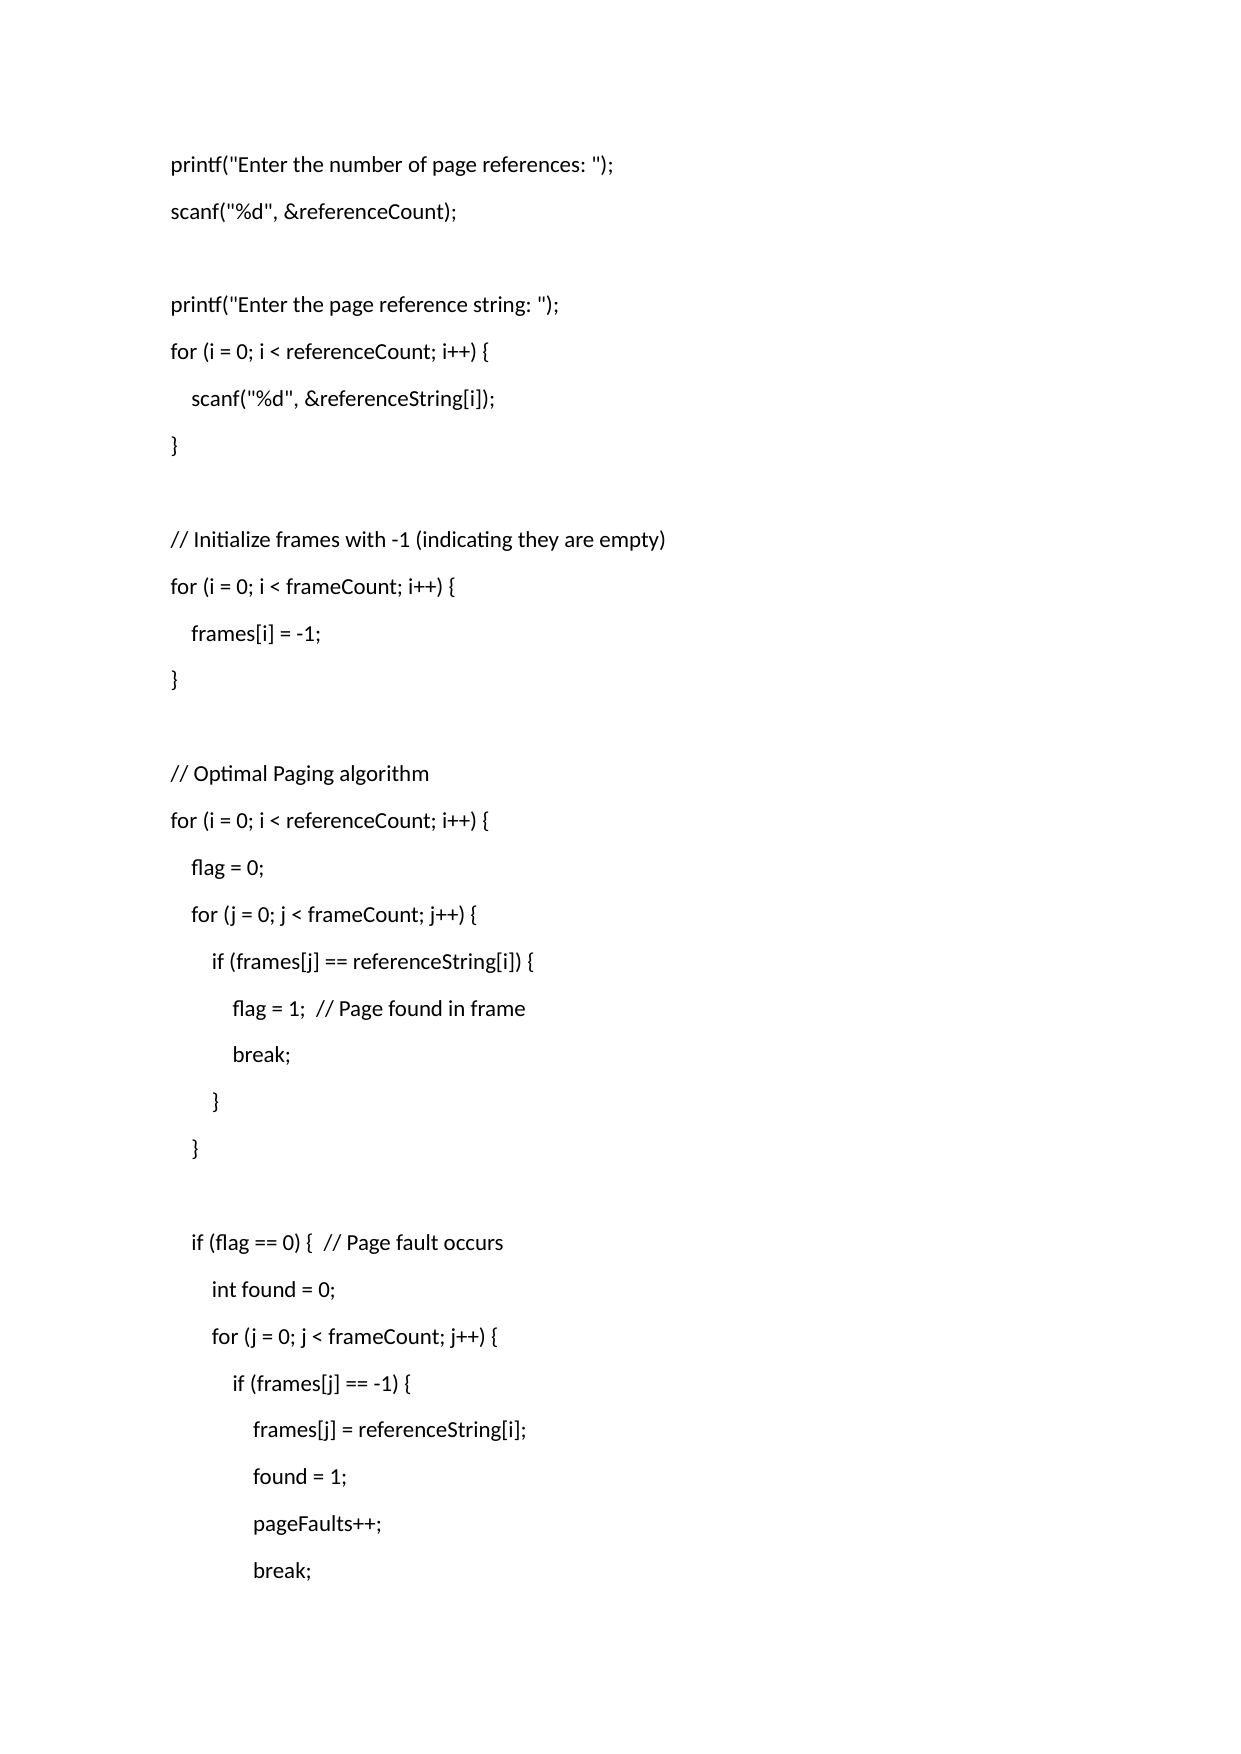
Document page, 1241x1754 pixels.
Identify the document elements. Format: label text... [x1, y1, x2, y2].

text // Initialize frames with -1 (indicating they are empty) [150, 525, 1090, 553]
text flag = 0; [150, 853, 1090, 881]
text if (frames[j] == referenceString[i]) { [150, 947, 1090, 975]
text frames[i] = -1; [150, 619, 1090, 647]
text for (i = 0; i < referenceCount; i++) { [150, 806, 1090, 834]
text for (j = 0; j < frameCount; j++) { [150, 1322, 1090, 1350]
text found = 1; [150, 1462, 1090, 1491]
text for (j = 0; j < frameCount; j++) { [150, 900, 1090, 928]
text int found = 0; [150, 1275, 1090, 1303]
text } [150, 431, 1090, 459]
text for (i = 0; i < frameCount; i++) { [150, 572, 1090, 600]
text break; [150, 1041, 1090, 1069]
text printf("Enter the page reference string: "); [150, 291, 1090, 319]
text printf("Enter the number of page references: "); [150, 150, 1090, 178]
text if (flag == 0) { // Page fault occurs [150, 1228, 1090, 1256]
text } [150, 1134, 1090, 1162]
text scanf("%d", &referenceCount); [150, 197, 1090, 225]
text scanf("%d", &referenceString[i]); [150, 384, 1090, 412]
text pageFaults++; [150, 1509, 1090, 1537]
text // Optimal Paging algorithm [150, 759, 1090, 787]
text break; [150, 1556, 1090, 1584]
text flag = 1; // Page found in frame [150, 994, 1090, 1022]
text } [150, 666, 1090, 694]
text } [150, 1087, 1090, 1116]
text frames[j] = referenceString[i]; [150, 1416, 1090, 1444]
text for (i = 0; i < referenceCount; i++) { [150, 337, 1090, 366]
text if (frames[j] == -1) { [150, 1369, 1090, 1397]
